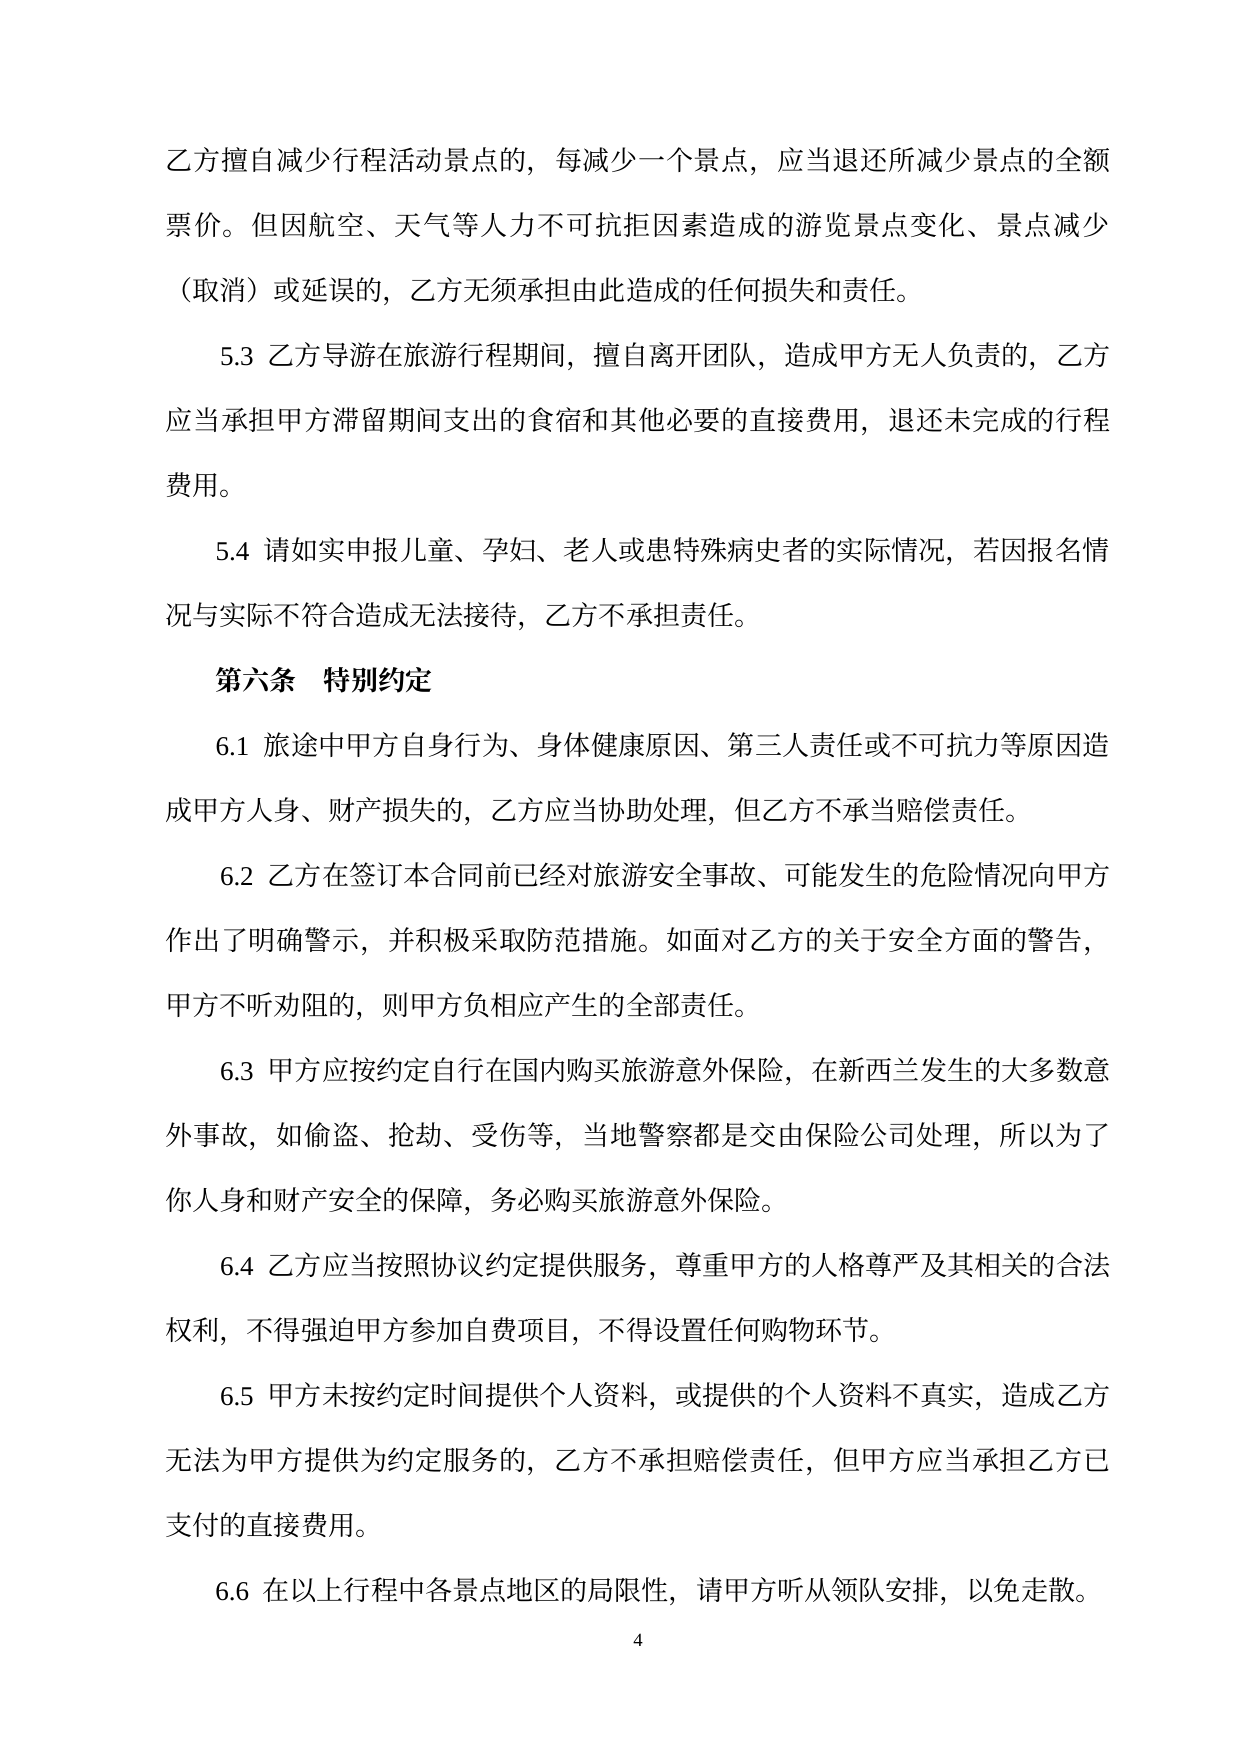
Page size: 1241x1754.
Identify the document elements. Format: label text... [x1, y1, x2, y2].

text 6.1 旅途中甲方自身行为、身体健康原因、第三人责任或不可抗力等原因造成甲方人身、财产损失的，乙方应当协助处理，但乙方不承当赔偿责任。 6.2 乙方在签订本合同前已经对旅游安全事故、可能发生的危险情况向甲方作出了明确警示，并积极采取防范措施。如面对乙方的关于安全方面的警告，甲方不听劝阻的，则甲方负相应产生的全部责任。 6.3 甲方应按约定自行在国内购买旅游意外保险，在新西兰发生的大多数意外事故，如偷盗、抢劫、受伤等，当地警察都是交由保险公司处理，所以为了你人身和财产安全的保障，务必购买旅游意外保险。 6.4 乙方应当按照协议约定提供服务，尊重甲方的人格尊严及其相关的合法权利，不得强迫甲方参加自费项目，不得设置任何购物环节。 6.5 甲方未按约定时间提供个人资料，或提供的个人资料不真实，造成乙方无法为甲方提供为约定服务的，乙方不承担赔偿责任，但甲方应当承担乙方已支付的直接费用。 [165, 711, 1110, 1556]
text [215, 1556, 1110, 1621]
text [165, 126, 1110, 516]
text 5.4 请如实申报儿童、孕妇、老人或患特殊病史者的实际情况，若因报名情况与实际不符合造成无法接待，乙方不承担责任。 [165, 516, 1110, 646]
text 第六条 特别约定 [165, 646, 1110, 711]
